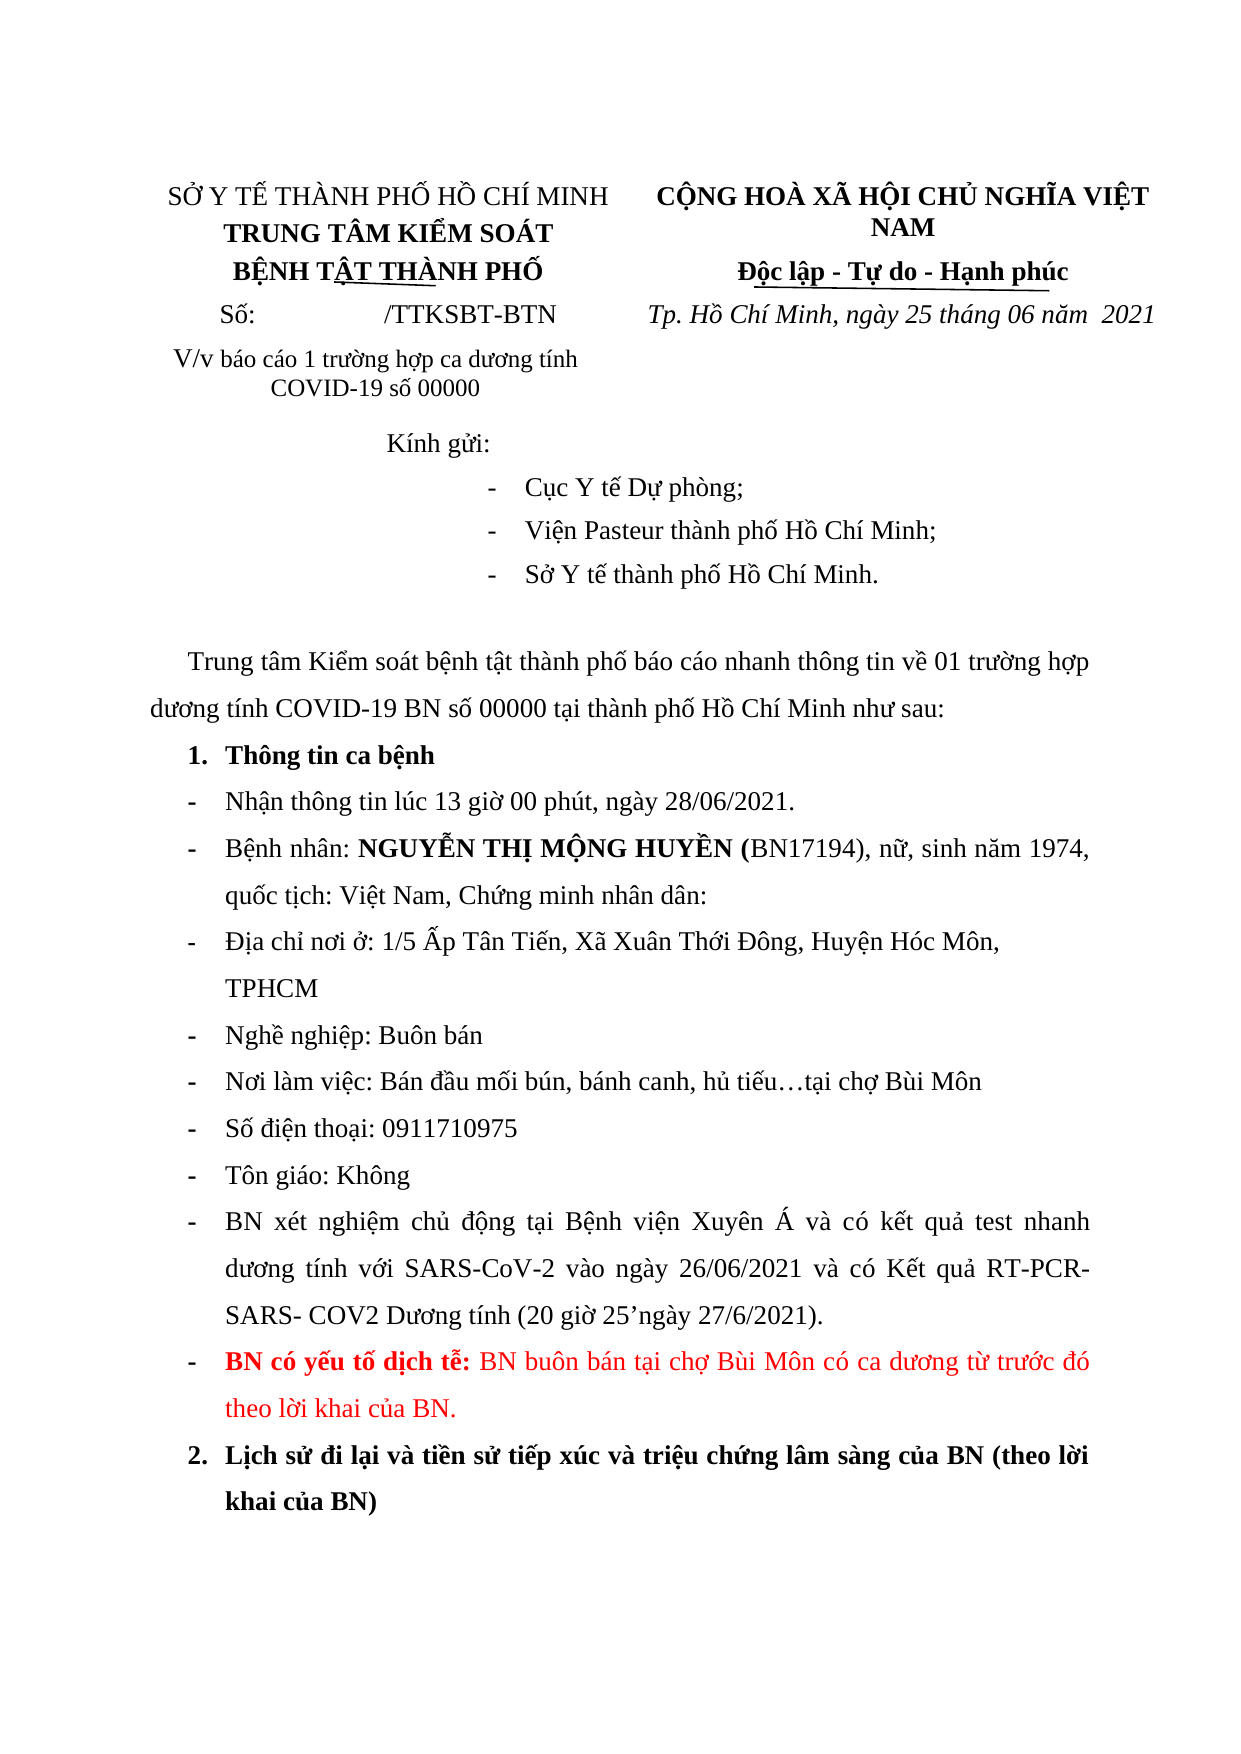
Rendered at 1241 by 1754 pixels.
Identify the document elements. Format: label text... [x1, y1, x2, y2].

table_header CỘNG HOÀ XÃ HỘI CHỦ NGHĨA VIỆT NAM Độc lập - Tự do - Hạnh phúc Tp. Hồ Chí Minh, ngày 25 tháng 06 năm 2021 [626, 180, 1179, 415]
list Số điện thoại: 0911710975 [187, 1112, 1090, 1143]
table_header SỞ Y TẾ THÀNH PHỐ HỒ CHÍ MINH TRUNG TÂM KIỂM SOÁT BỆNH TẬT THÀNH PHỐ Số: /TTKSBT-BTN V/v báo cáo 1 trường hợp ca dương tính COVID-19 số 00000 [150, 180, 626, 415]
text Trung tâm Kiểm soát bệnh tật thành phố báo cáo nhanh thông tin về 01 trường hợp dương tính COVID-19 BN số 00000 tại thành phố Hồ Chí Minh như sau: [150, 645, 1090, 723]
list Thông tin ca bệnh [187, 739, 1090, 770]
list Địa chỉ nơi ở: 1/5 Ấp Tân Tiến, Xã Xuân Thới Đông, Huyện Hóc Môn, TPHCM [187, 925, 1090, 1003]
list BN xét nghiệm chủ động tại Bệnh viện Xuyên Á và có kết quả test nhanh dương tính với SARS-CoV-2 vào ngày 26/06/2021 và có Kết quả RT-PCR-SARS- COV2 Dương tính (20 giờ 25’ngày 27/6/2021). [187, 1205, 1090, 1330]
list Bệnh nhân: NGUYỄN THỊ MỘNG HUYỀN (BN17194), nữ, sinh năm 1974, quốc tịch: Việt Nam, Chứng minh nhân dân: [187, 832, 1090, 910]
list Cục Y tế Dự phòng; [487, 471, 1090, 502]
list Tôn giáo: Không [187, 1159, 1090, 1190]
list Lịch sử đi lại và tiền sử tiếp xúc và triệu chứng lâm sàng của BN (theo lời khai của BN) [187, 1439, 1090, 1517]
text Kính gửi: [150, 427, 1090, 458]
list Viện Pasteur thành phố Hồ Chí Minh; [487, 514, 1090, 546]
list BN có yếu tố dịch tễ: BN buôn bán tại chợ Bùi Môn có ca dương từ trước đó theo lời khai của BN. [187, 1345, 1090, 1423]
list Nghề nghiệp: Buôn bán [187, 1019, 1090, 1050]
list Nơi làm việc: Bán đầu mối bún, bánh canh, hủ tiếu…tại chợ Bùi Môn [187, 1065, 1090, 1097]
list Sở Y tế thành phố Hồ Chí Minh. [487, 558, 1090, 589]
list Nhận thông tin lúc 13 giờ 00 phút, ngày 28/06/2021. [187, 785, 1090, 817]
